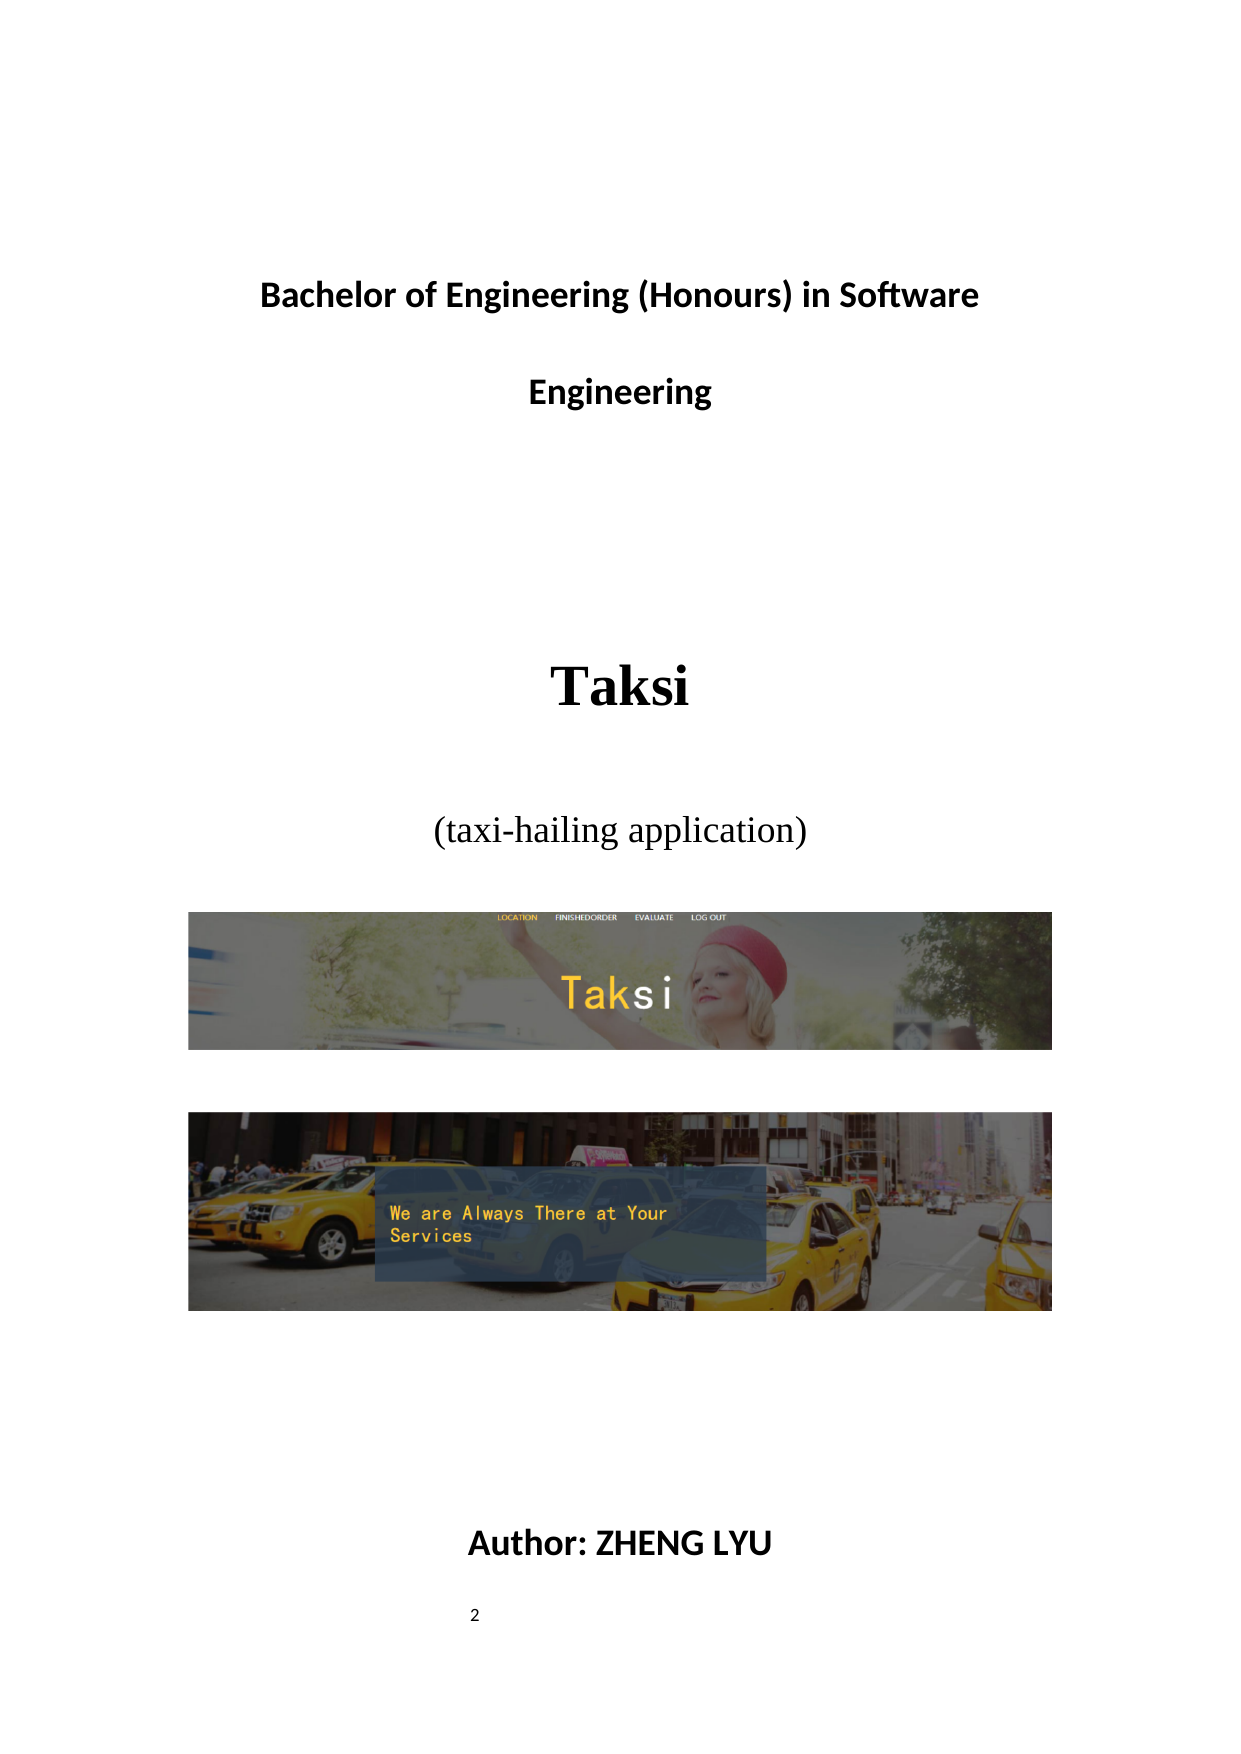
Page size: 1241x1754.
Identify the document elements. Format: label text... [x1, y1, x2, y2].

text Bachelor of Engineering (Honours) in Software Engineering [187, 261, 1053, 424]
text Taksi [187, 636, 1053, 733]
picture [188, 912, 1052, 1311]
text (taxi-hailing application) [187, 796, 1053, 861]
text Author: ZHENG LYU [187, 1509, 1053, 1574]
